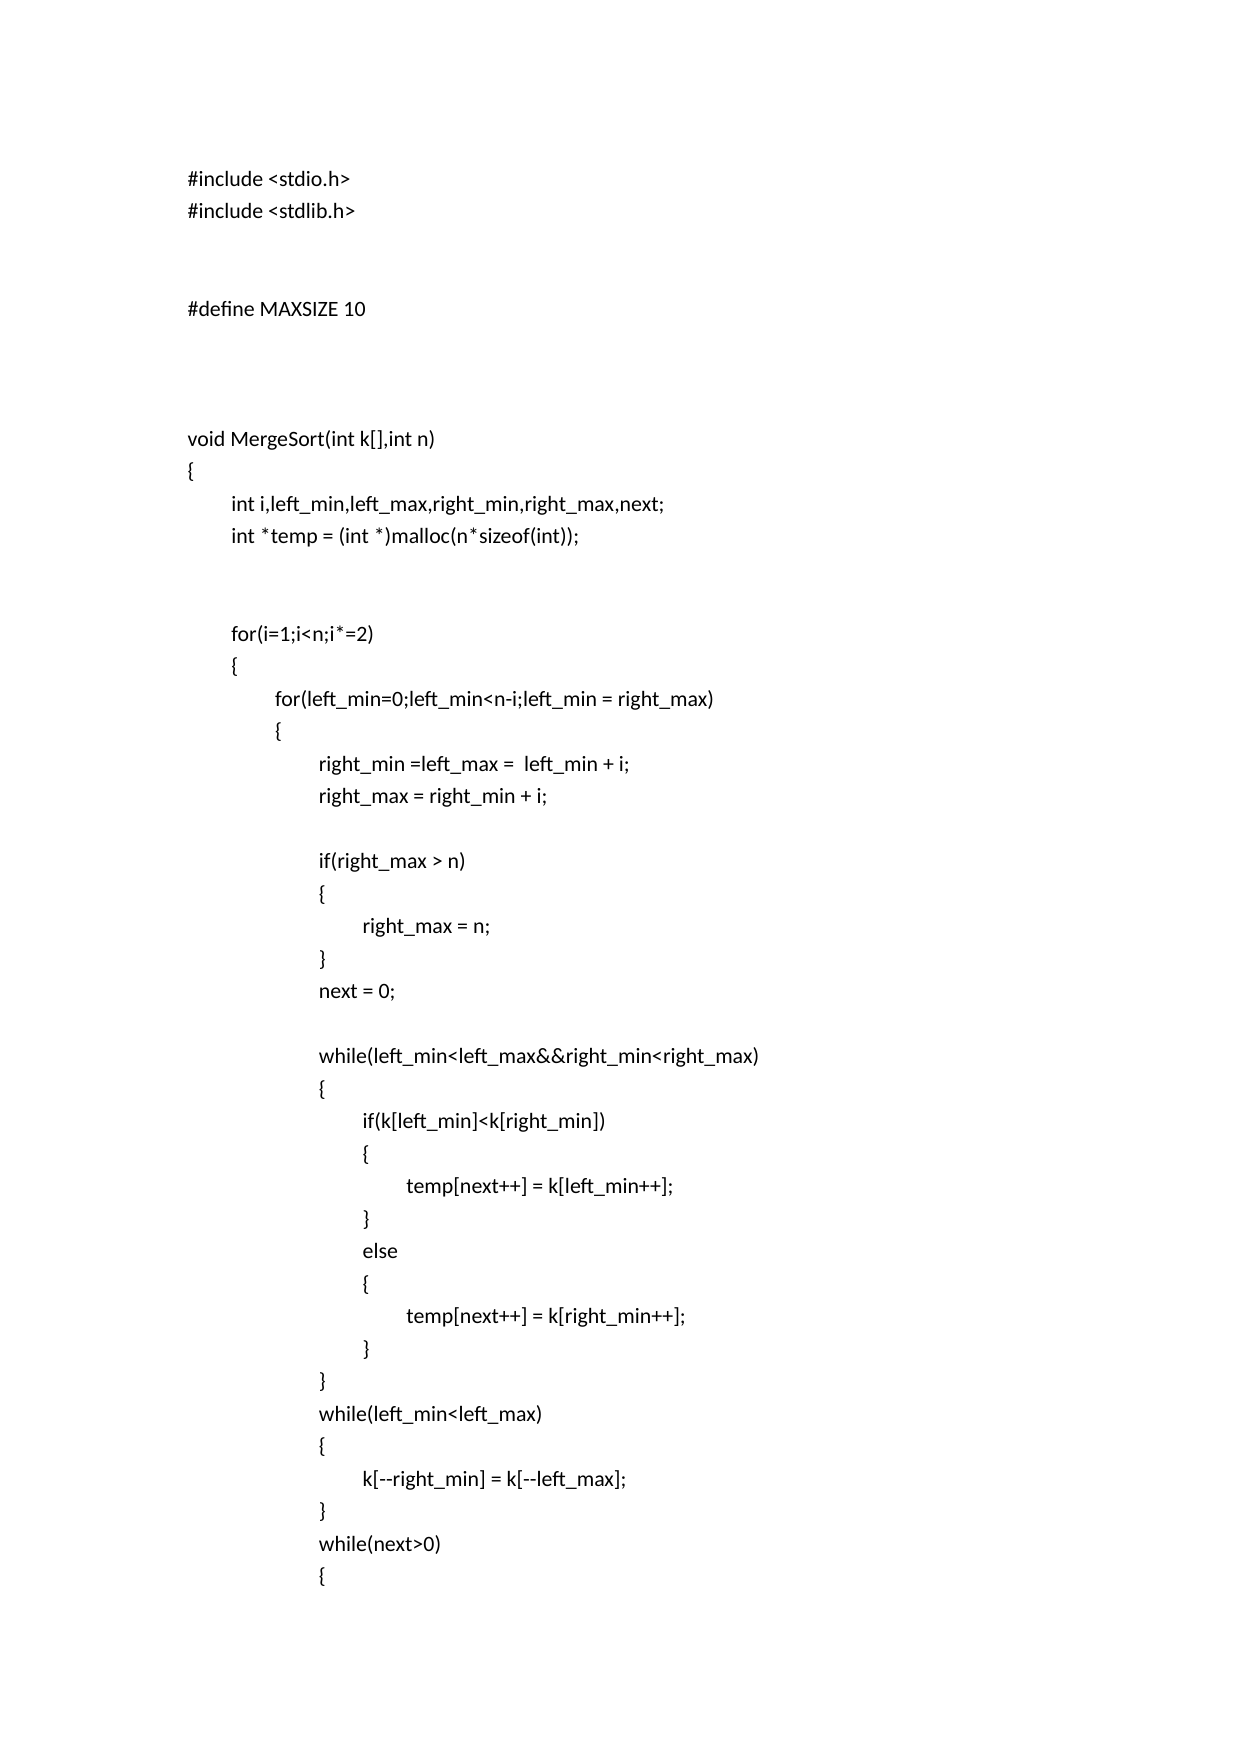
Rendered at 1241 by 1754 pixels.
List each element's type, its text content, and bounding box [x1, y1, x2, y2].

text { [187, 1137, 1053, 1169]
text if(k[left_min]<k[right_min]) [187, 1104, 1053, 1137]
text while(next>0) [187, 1527, 1053, 1559]
text #include <stdlib.h> [187, 194, 1053, 227]
text if(right_max > n) [187, 844, 1053, 877]
text { [187, 1267, 1053, 1299]
text else [187, 1234, 1053, 1267]
text } [187, 942, 1053, 974]
text } [187, 1364, 1053, 1397]
text #define MAXSIZE 10 [187, 292, 1053, 324]
text int i,left_min,left_max,right_min,right_max,next; [187, 487, 1053, 519]
text { [187, 649, 1053, 682]
text right_min =left_max = left_min + i; [187, 747, 1053, 779]
text void MergeSort(int k[],int n) [187, 422, 1053, 454]
text { [187, 1429, 1053, 1462]
text { [187, 714, 1053, 747]
text { [187, 877, 1053, 909]
text } [187, 1494, 1053, 1527]
text } [187, 1332, 1053, 1364]
text while(left_min<left_max) [187, 1397, 1053, 1429]
text for(i=1;i<n;i*=2) [187, 617, 1053, 649]
text #include <stdio.h> [187, 162, 1053, 194]
text right_max = n; [187, 909, 1053, 942]
text { [187, 1559, 1053, 1592]
text temp[next++] = k[left_min++]; [187, 1169, 1053, 1202]
text temp[next++] = k[right_min++]; [187, 1299, 1053, 1332]
text k[--right_min] = k[--left_max]; [187, 1462, 1053, 1494]
text { [187, 1072, 1053, 1104]
text { [187, 454, 1053, 487]
text int *temp = (int *)malloc(n*sizeof(int)); [187, 519, 1053, 552]
text next = 0; [187, 974, 1053, 1007]
text for(left_min=0;left_min<n-i;left_min = right_max) [187, 682, 1053, 714]
text } [187, 1202, 1053, 1234]
text right_max = right_min + i; [187, 779, 1053, 812]
text while(left_min<left_max&&right_min<right_max) [187, 1039, 1053, 1072]
